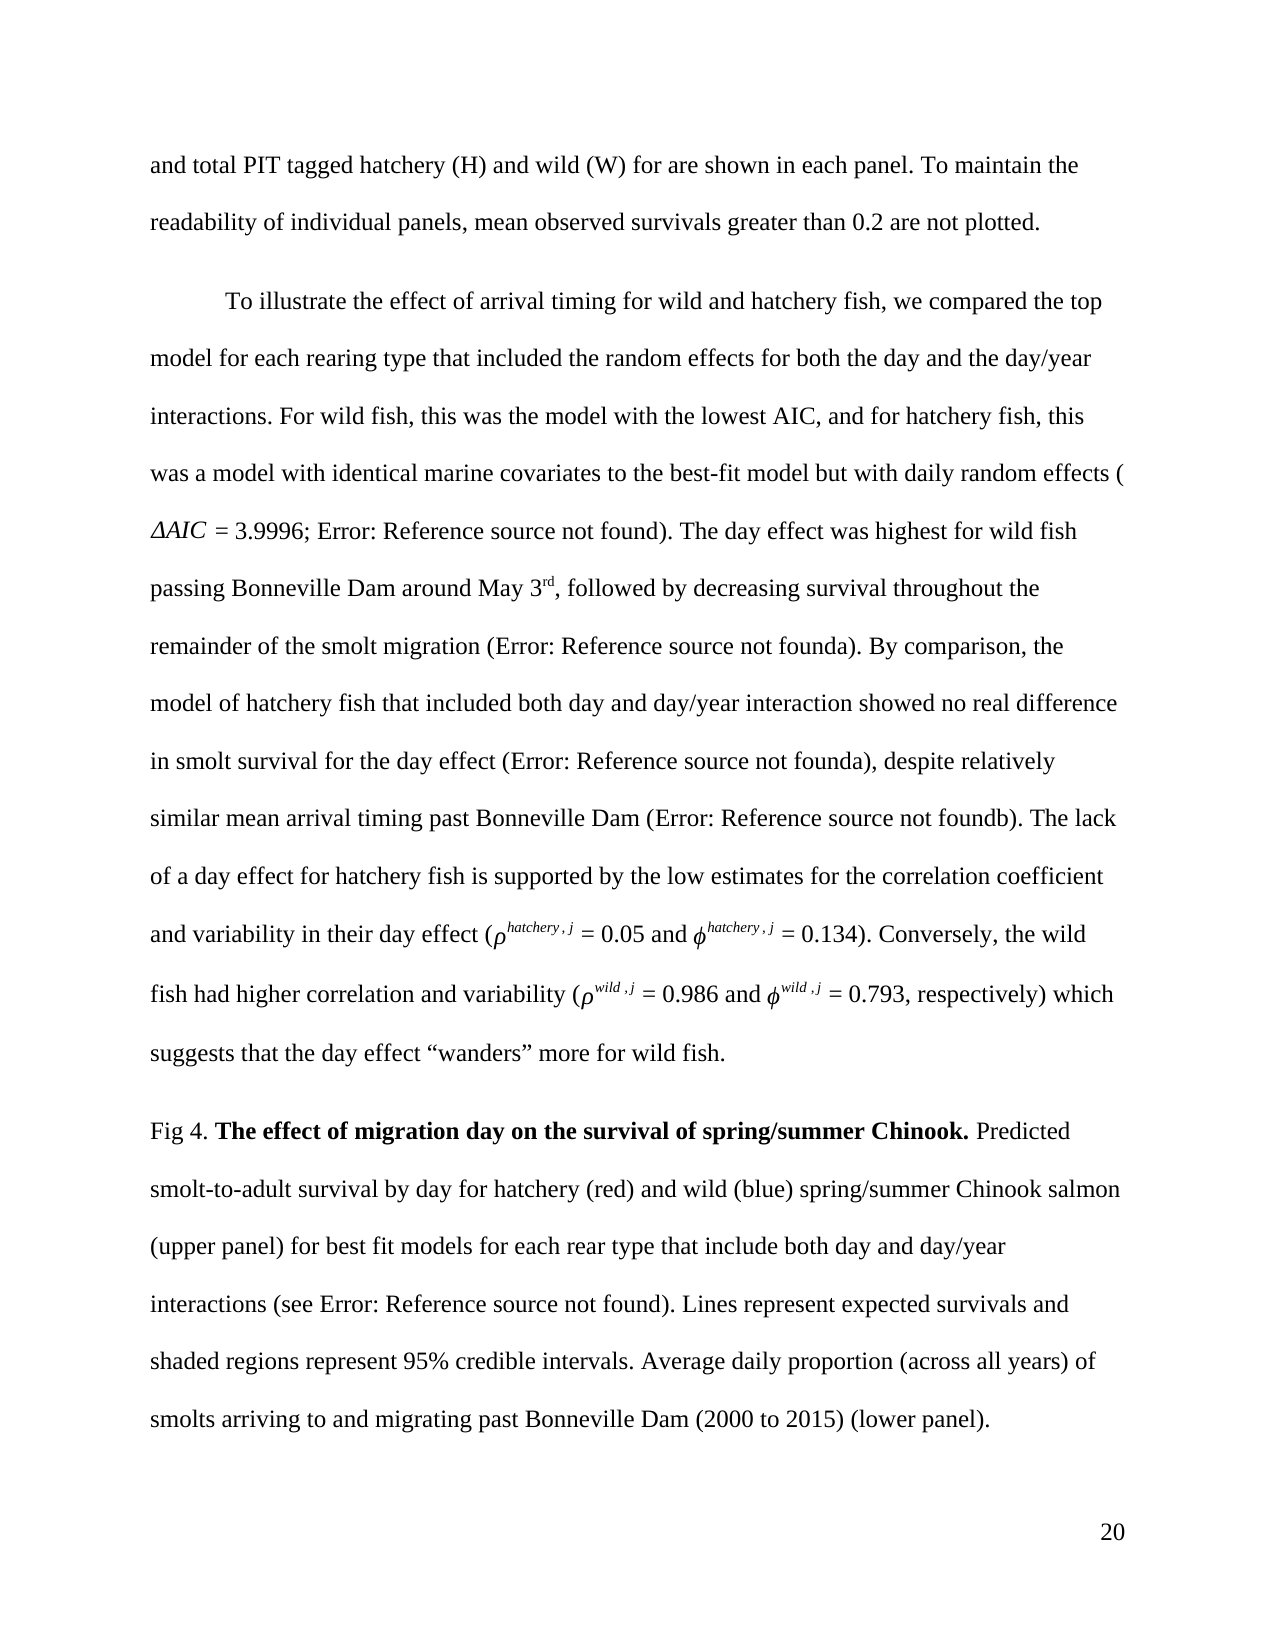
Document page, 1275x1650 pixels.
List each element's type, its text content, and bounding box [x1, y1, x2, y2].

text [150, 150, 1125, 236]
